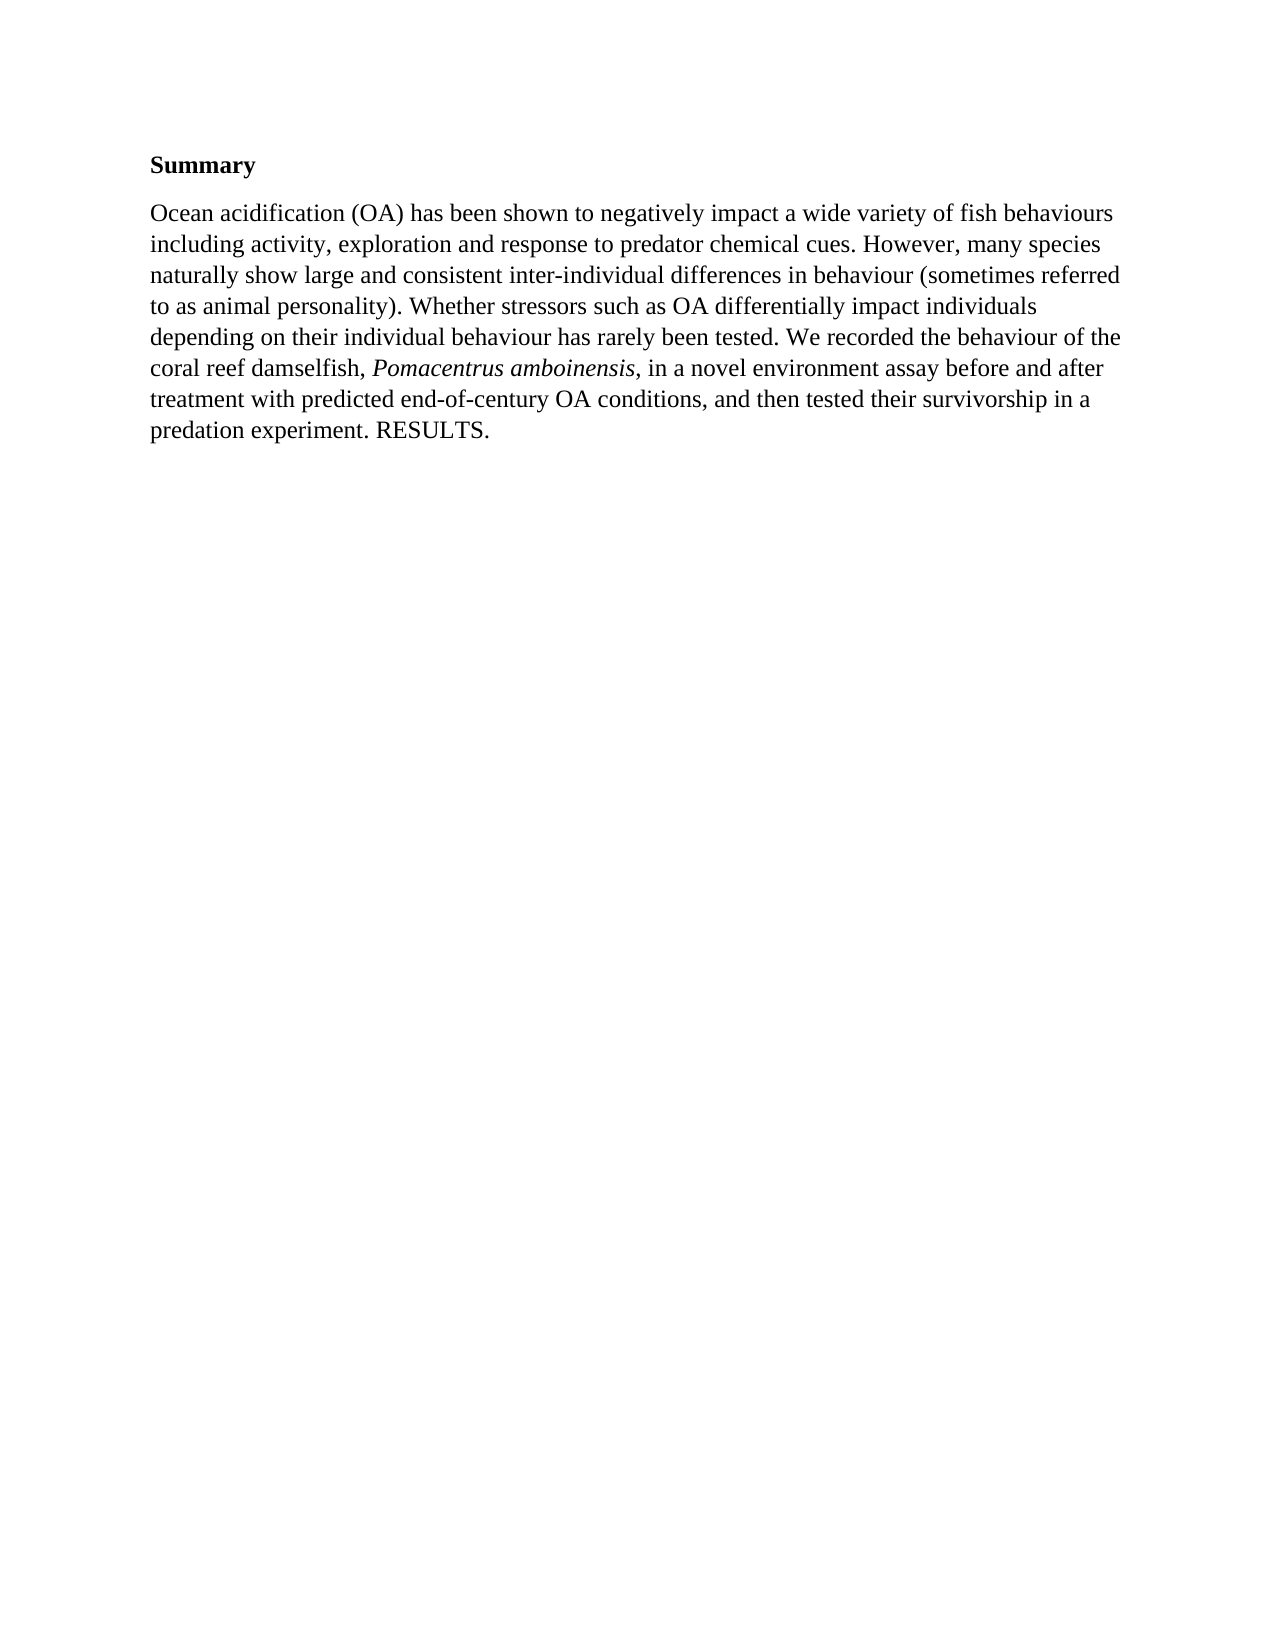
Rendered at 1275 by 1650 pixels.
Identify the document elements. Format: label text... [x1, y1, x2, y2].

text Summary [150, 150, 1125, 179]
text Ocean acidification (OA) has been shown to negatively impact a wide variety of fish behaviours including activity, exploration and response to predator chemical cues. However, many species naturally show large and consistent inter-individual differences in behaviour (sometimes referred to as animal personality). Whether stressors such as OA differentially impact individuals depending on their individual behaviour has rarely been tested. We recorded the behaviour of the coral reef damselfish, Pomacentrus amboinensis, in a novel environment assay before and after treatment with predicted end-of-century OA conditions, and then tested their survivorship in a predation experiment. RESULTS. [150, 198, 1125, 444]
